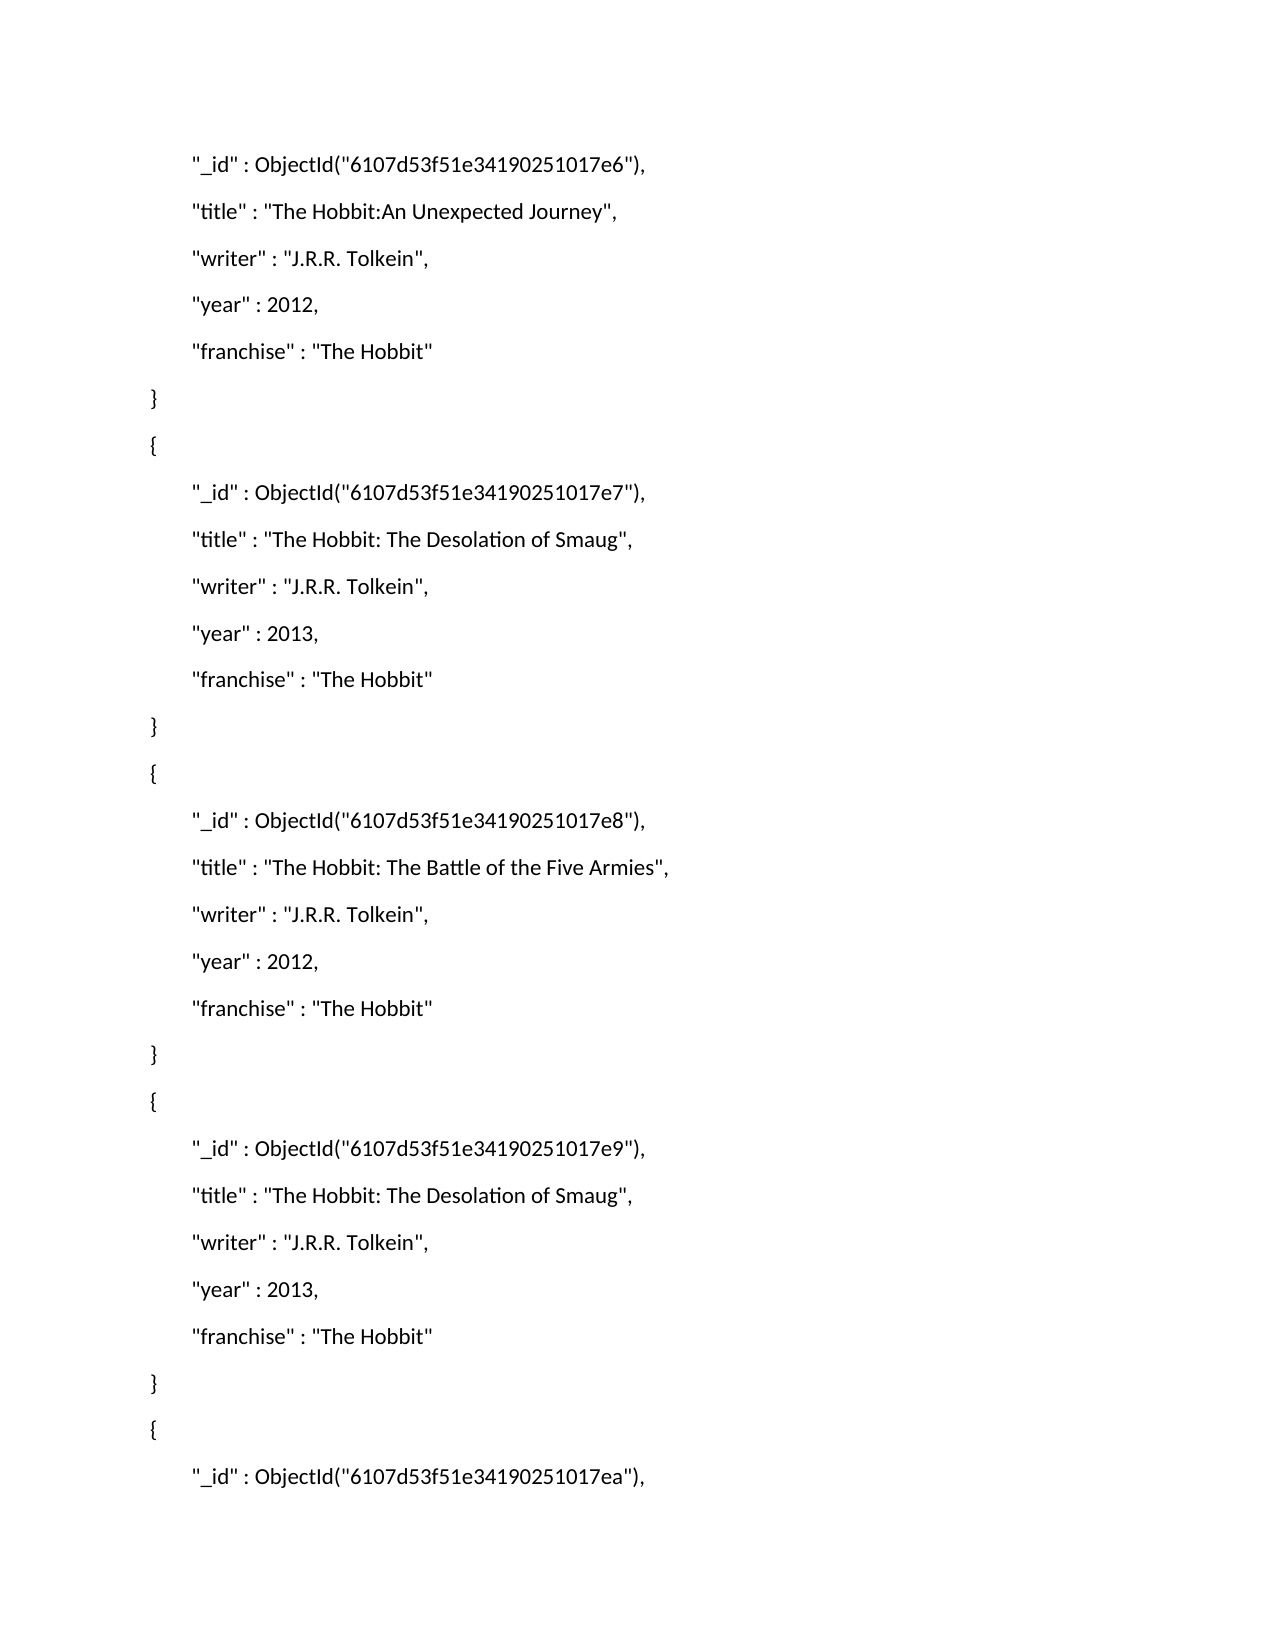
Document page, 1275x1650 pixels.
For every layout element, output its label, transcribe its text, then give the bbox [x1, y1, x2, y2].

text "title" : "The Hobbit: The Battle of the Five Armies", [150, 853, 1125, 881]
text "_id" : ObjectId("6107d53f51e34190251017ea"), [150, 1462, 1125, 1491]
text "writer" : "J.R.R. Tolkein", [150, 572, 1125, 600]
text } [150, 1369, 1125, 1397]
text } [150, 1041, 1125, 1069]
text "_id" : ObjectId("6107d53f51e34190251017e7"), [150, 478, 1125, 506]
text { [150, 1087, 1125, 1116]
text "year" : 2012, [150, 947, 1125, 975]
text "_id" : ObjectId("6107d53f51e34190251017e8"), [150, 806, 1125, 834]
text "franchise" : "The Hobbit" [150, 337, 1125, 366]
text "_id" : ObjectId("6107d53f51e34190251017e9"), [150, 1134, 1125, 1162]
text "writer" : "J.R.R. Tolkein", [150, 1228, 1125, 1256]
text "writer" : "J.R.R. Tolkein", [150, 900, 1125, 928]
text "year" : 2013, [150, 619, 1125, 647]
text } [150, 712, 1125, 741]
text } [150, 384, 1125, 412]
text "title" : "The Hobbit: The Desolation of Smaug", [150, 525, 1125, 553]
text "franchise" : "The Hobbit" [150, 994, 1125, 1022]
text "writer" : "J.R.R. Tolkein", [150, 244, 1125, 272]
text { [150, 1416, 1125, 1444]
text "title" : "The Hobbit:An Unexpected Journey", [150, 197, 1125, 225]
text "_id" : ObjectId("6107d53f51e34190251017e6"), [150, 150, 1125, 178]
text "franchise" : "The Hobbit" [150, 1322, 1125, 1350]
text "year" : 2012, [150, 291, 1125, 319]
text "year" : 2013, [150, 1275, 1125, 1303]
text "title" : "The Hobbit: The Desolation of Smaug", [150, 1181, 1125, 1209]
text { [150, 759, 1125, 787]
text { [150, 431, 1125, 459]
text "franchise" : "The Hobbit" [150, 666, 1125, 694]
